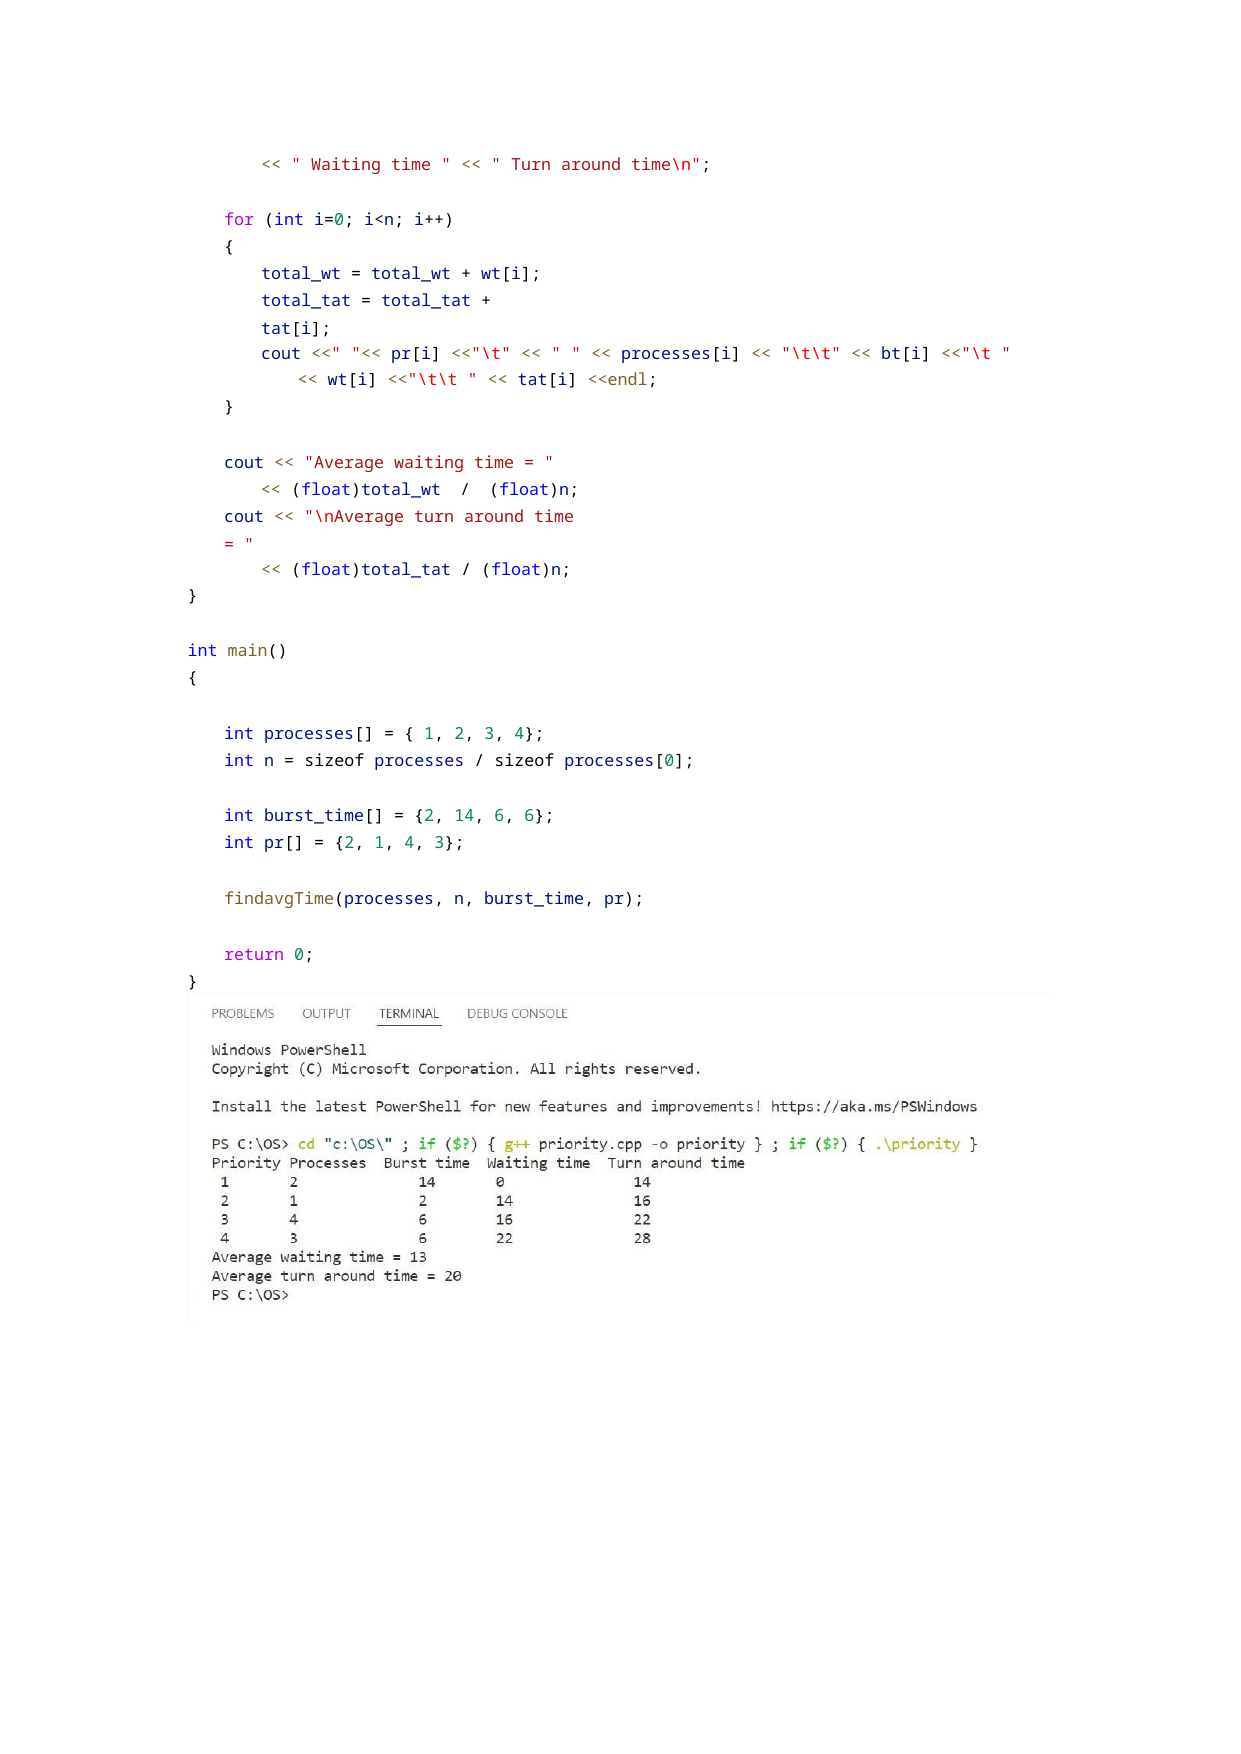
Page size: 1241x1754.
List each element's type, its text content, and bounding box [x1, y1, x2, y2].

text } [187, 583, 1065, 606]
text int pr[] = {2, 1, 4, 3}; [224, 831, 1065, 854]
text int burst_time[] = {2, 14, 6, 6}; [224, 804, 1065, 827]
text << " Waiting time " << " Turn around time\n"; [261, 152, 1065, 175]
text int processes[] = { 1, 2, 3, 4}; [224, 721, 1065, 744]
picture [187, 992, 1053, 1323]
text int n = sizeof processes / sizeof processes[0]; [224, 748, 1065, 771]
text for (int i=0; i<n; i++) [224, 208, 1065, 230]
text << (float)total_tat / (float)n; [261, 559, 1065, 579]
text << wt[i] <<"\t\t " << tat[i] <<endl; [297, 367, 1065, 390]
text int main() [187, 639, 1065, 662]
text return 0; [224, 942, 1065, 965]
text cout << "Average waiting time = " [224, 450, 1065, 473]
text << (float)total_wt / (float)n; cout << "\nAverage turn around time = " [224, 477, 588, 555]
text findavgTime(processes, n, burst_time, pr); [224, 886, 1065, 909]
text cout <<" "<< pr[i] <<"\t" << " " << processes[i] << "\t\t" << bt[i] <<"\t " [261, 344, 1065, 363]
text total_wt = total_wt + wt[i]; total_tat = total_tat + tat[i]; [261, 262, 545, 339]
text { [224, 235, 1065, 257]
text { [187, 666, 1065, 688]
text } [187, 969, 1065, 992]
text } [224, 394, 1065, 417]
